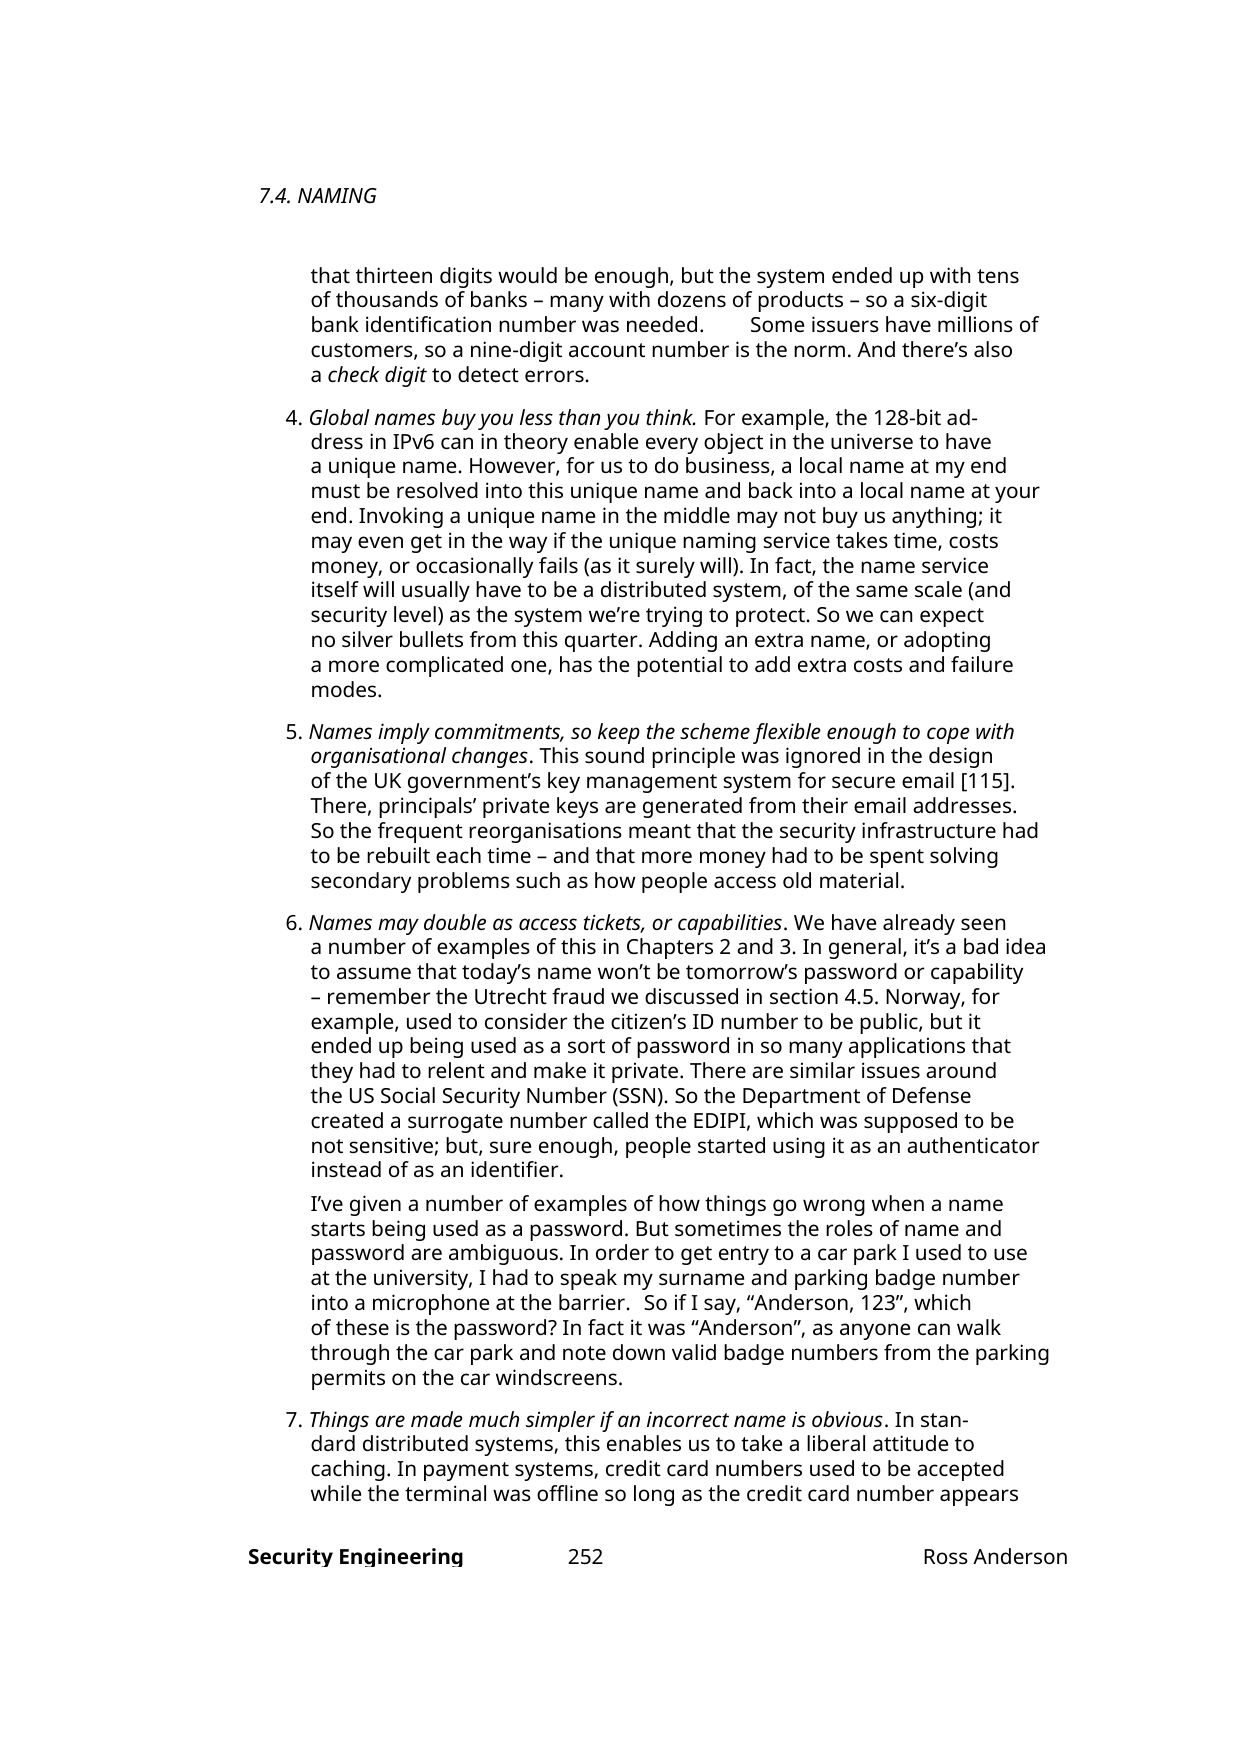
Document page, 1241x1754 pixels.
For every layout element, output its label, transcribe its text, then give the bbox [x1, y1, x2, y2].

text that thirteen digits would be enough, but the system ended up with tens of thousands of banks – many with dozens of products – so a six-digit bank identiﬁcation number was needed. Some issuers have millions of [150, 263, 1090, 338]
text customers, so a nine-digit account number is the norm. And there’s also a check digit to detect errors. [150, 338, 1090, 388]
table_header Security Engineering [194, 1527, 507, 1566]
table_header 252 [507, 1527, 821, 1566]
text a number of examples of this in Chapters 2 and 3. In general, it’s a bad idea to assume that today’s name won’t be tomorrow’s password or capability – remember the Utrecht fraud we discussed in section 4.5. Norway, for example, used to consider the citizen’s ID number to be public, but it ended up being used as a sort of password in so many applications that they had to relent and make it private. There are similar issues around the US Social Security Number (SSN). So the Department of Defense created a surrogate number called the EDIPI, which was supposed to be not sensitive; but, sure enough, people started using it as an authenticator instead of as an identiﬁer. [150, 935, 1090, 1183]
text 6. Names may double as access tickets, or capabilities. We have already seen [150, 914, 1090, 935]
text I’ve given a number of examples of how things go wrong when a name starts being used as a password. But sometimes the roles of name and password are ambiguous. In order to get entry to a car park I used to use at the university, I had to speak my surname and parking badge number into a microphone at the barrier. So if I say, “Anderson, 123”, which [150, 1191, 1090, 1315]
text 7. Things are made much simpler if an incorrect name is obvious. In stan- [607, 1411, 1090, 1431]
text 5. Names imply commitments, so keep the scheme ﬂexible enough to cope with [757, 723, 1090, 743]
text 7. Things are made much simpler if an incorrect name is obvious. In stan- [150, 1411, 610, 1431]
text of these is the password? In fact it was “Anderson”, as anyone can walk through the car park and note down valid badge numbers from the parking permits on the car windscreens. [150, 1316, 1090, 1390]
text dress in IPv6 can in theory enable every object in the universe to have a unique name. However, for us to do business, a local name at my end must be resolved into this unique name and back into a local name at your end. Invoking a unique name in the middle may not buy us anything; it may even get in the way if the unique naming service takes time, costs money, or occasionally fails (as it surely will). In fact, the name service itself will usually have to be a distributed system, of the same scale (and security level) as the system we’re trying to protect. So we can expect no silver bullets from this quarter. Adding an extra name, or adopting a more complicated one, has the potential to add extra costs and failure modes. [150, 429, 1090, 702]
text 7.4. NAMING [150, 187, 1090, 208]
text organisational changes. This sound principle was ignored in the design of the UK government’s key management system for secure email [115]. There, principals’ private keys are generated from their email addresses. So the frequent reorganisations meant that the security infrastructure had to be rebuilt each time – and that more money had to be spent solving secondary problems such as how people access old material. [150, 743, 1090, 893]
text 4. Global names buy you less than you think. For example, the 128-bit ad- [150, 408, 1090, 429]
text 5. Names imply commitments, so keep the scheme ﬂexible enough to cope with [150, 723, 760, 743]
text dard distributed systems, this enables us to take a liberal attitude to caching. In payment systems, credit card numbers used to be accepted while the terminal was offline so long as the credit card number appears [150, 1431, 1090, 1506]
table_header Ross Anderson [821, 1527, 1134, 1566]
